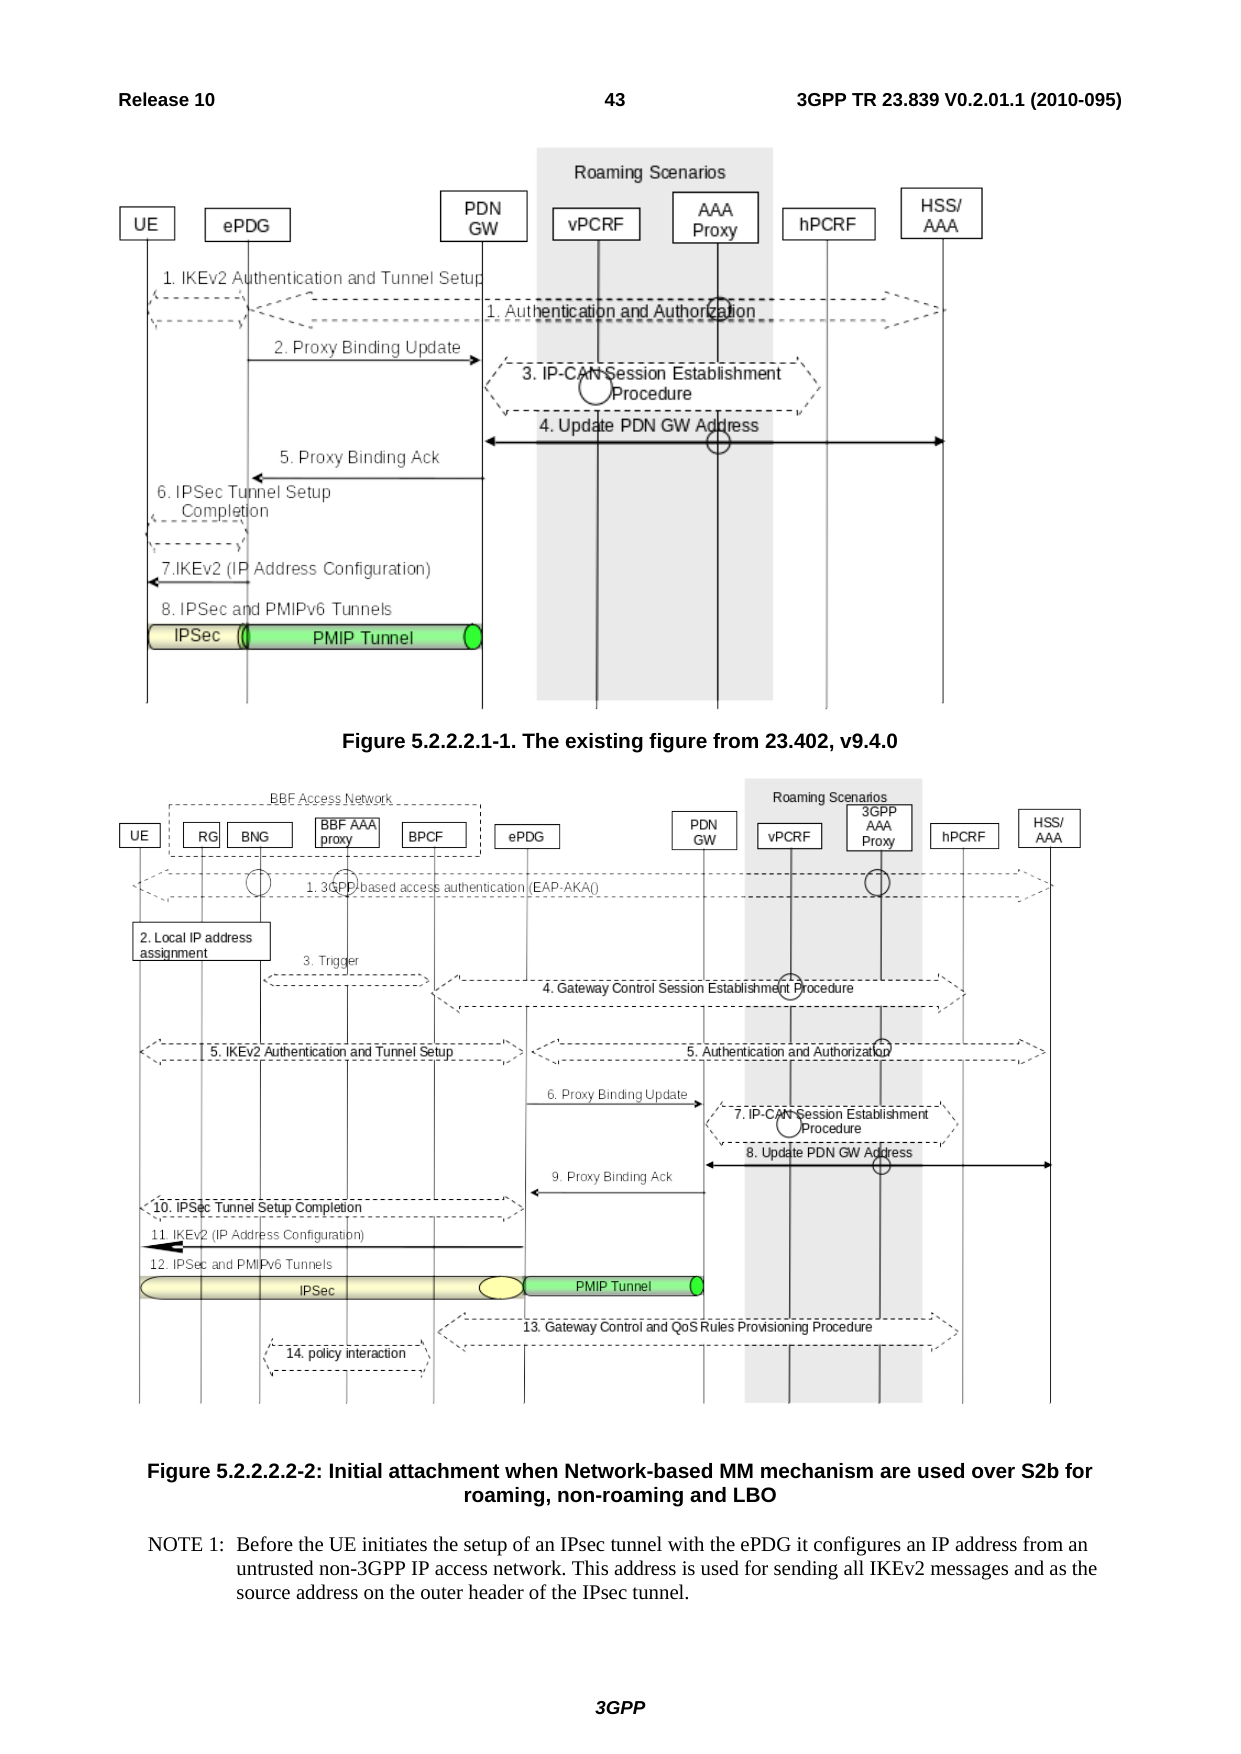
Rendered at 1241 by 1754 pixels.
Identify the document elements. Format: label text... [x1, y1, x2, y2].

text Figure 5.2.2.2.1-1. The existing figure from 23.402, v9.4.0 [118, 729, 1122, 753]
text Figure 5.2.2.2.2-2: Initial attachment when Network-based MM mechanism are used over S2b for roaming, non-roaming and LBO [118, 1459, 1122, 1507]
text NOTE 1: Before the UE initiates the setup of an IPsec tunnel with the ePDG it configures an IP address from an untrusted non-3GPP IP access network. This address is used for sending all IKEv2 messages and as the source address on the outer header of the IPsec tunnel. [148, 1532, 1122, 1604]
